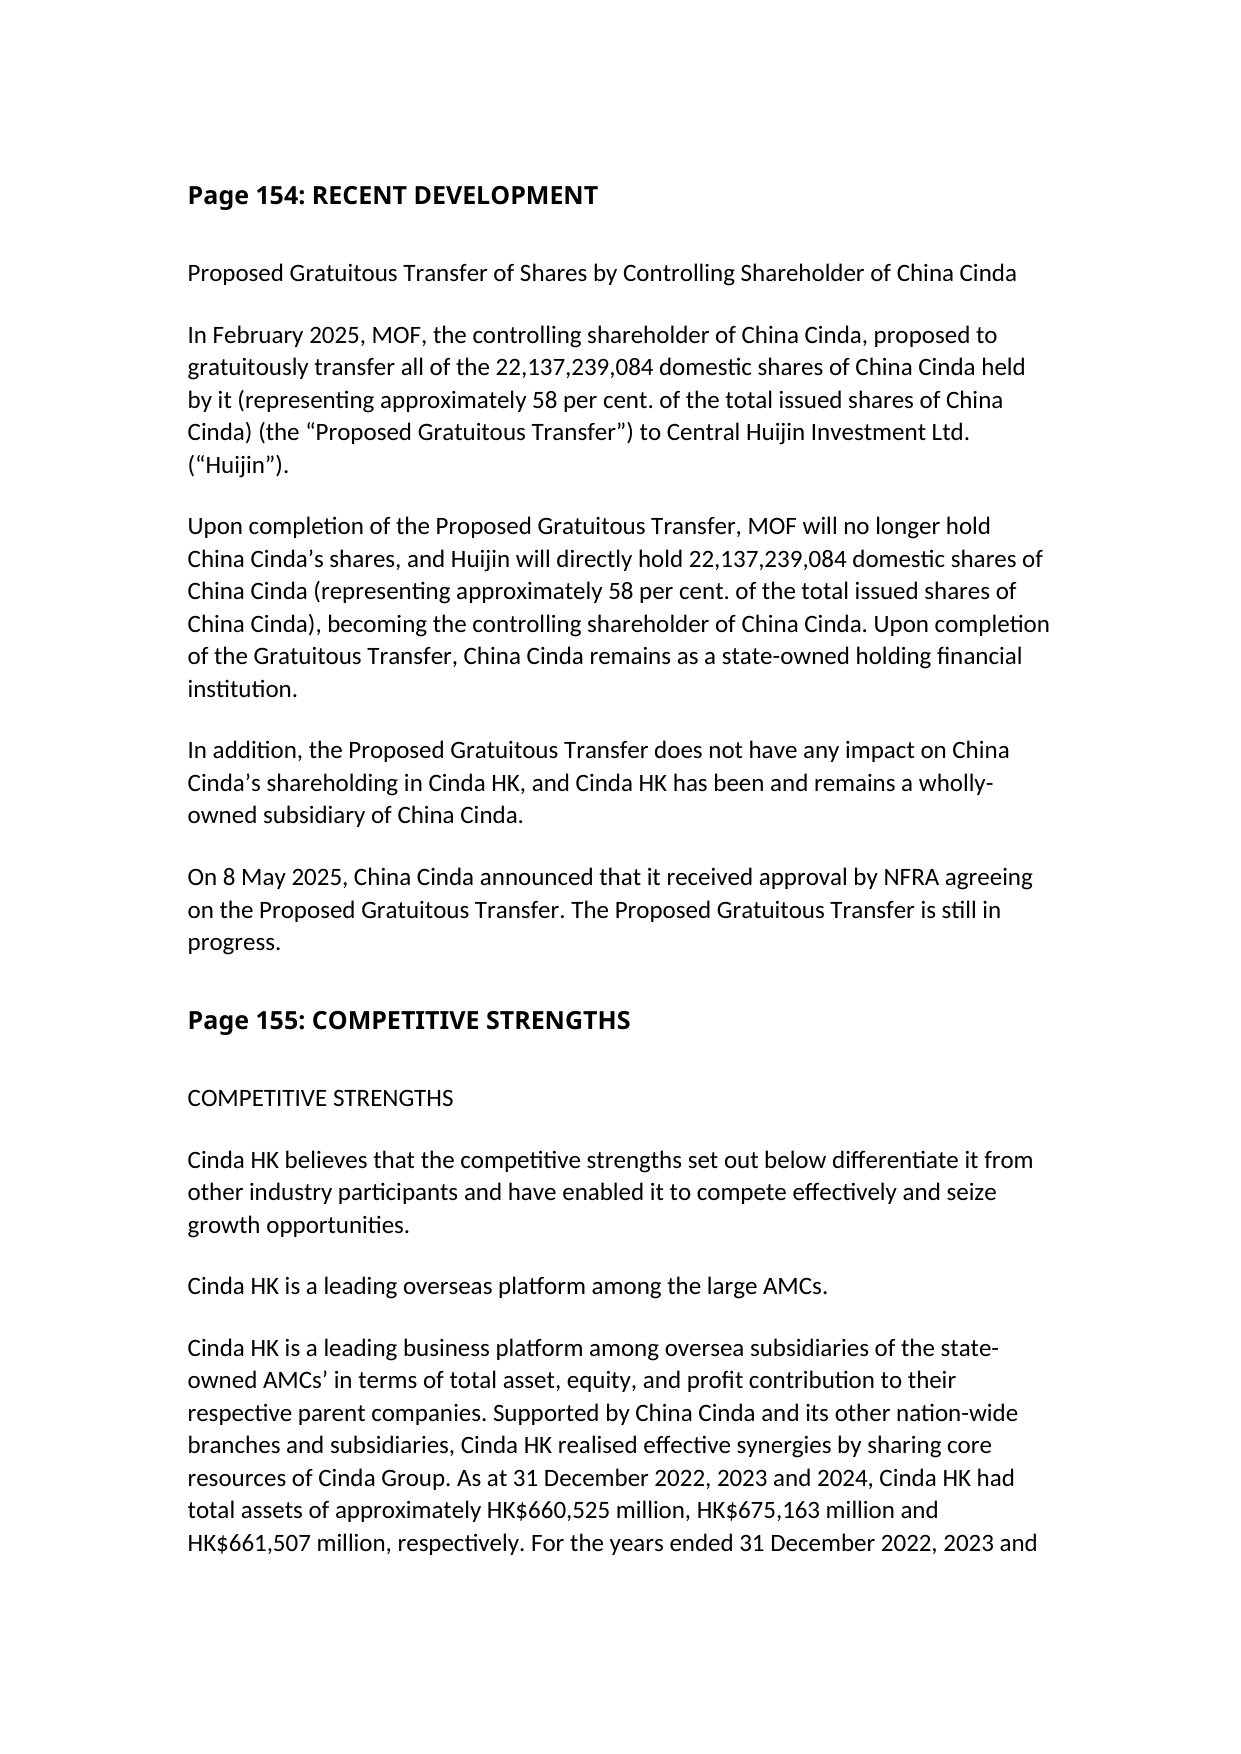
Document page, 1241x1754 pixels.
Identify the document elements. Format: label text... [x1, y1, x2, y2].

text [187, 1331, 1053, 1559]
subtitle Page 155: COMPETITIVE STRENGTHS [187, 987, 1053, 1052]
text In February 2025, MOF, the controlling shareholder of China Cinda, proposed to gratuitously transfer all of the 22,137,239,084 domestic shares of China Cinda held by it (representing approximately 58 per cent. of the total issued shares of China Cinda) (the “Proposed Gratuitous Transfer”) to Central Huijin Investment Ltd. (“Huijin”). [187, 318, 1053, 480]
text Upon completion of the Proposed Gratuitous Transfer, MOF will no longer hold China Cinda’s shares, and Huijin will directly hold 22,137,239,084 domestic shares of China Cinda (representing approximately 58 per cent. of the total issued shares of China Cinda), becoming the controlling shareholder of China Cinda. Upon completion of the Gratuitous Transfer, China Cinda remains as a state-owned holding financial institution. [187, 509, 1053, 704]
text Proposed Gratuitous Transfer of Shares by Controlling Shareholder of China Cinda [187, 256, 1053, 289]
text Cinda HK is a leading overseas platform among the large AMCs. [187, 1269, 1053, 1302]
subtitle Page 154: RECENT DEVELOPMENT [187, 162, 1053, 227]
text On 8 May 2025, China Cinda announced that it received approval by NFRA agreeing on the Proposed Gratuitous Transfer. The Proposed Gratuitous Transfer is still in progress. [187, 860, 1053, 958]
text In addition, the Proposed Gratuitous Transfer does not have any impact on China Cinda’s shareholding in Cinda HK, and Cinda HK has been and remains a wholly-owned subsidiary of China Cinda. [187, 734, 1053, 831]
text Cinda HK believes that the competitive strengths set out below differentiate it from other industry participants and have enabled it to compete effectively and seize growth opportunities. [187, 1143, 1053, 1240]
text COMPETITIVE STRENGTHS [187, 1081, 1053, 1114]
